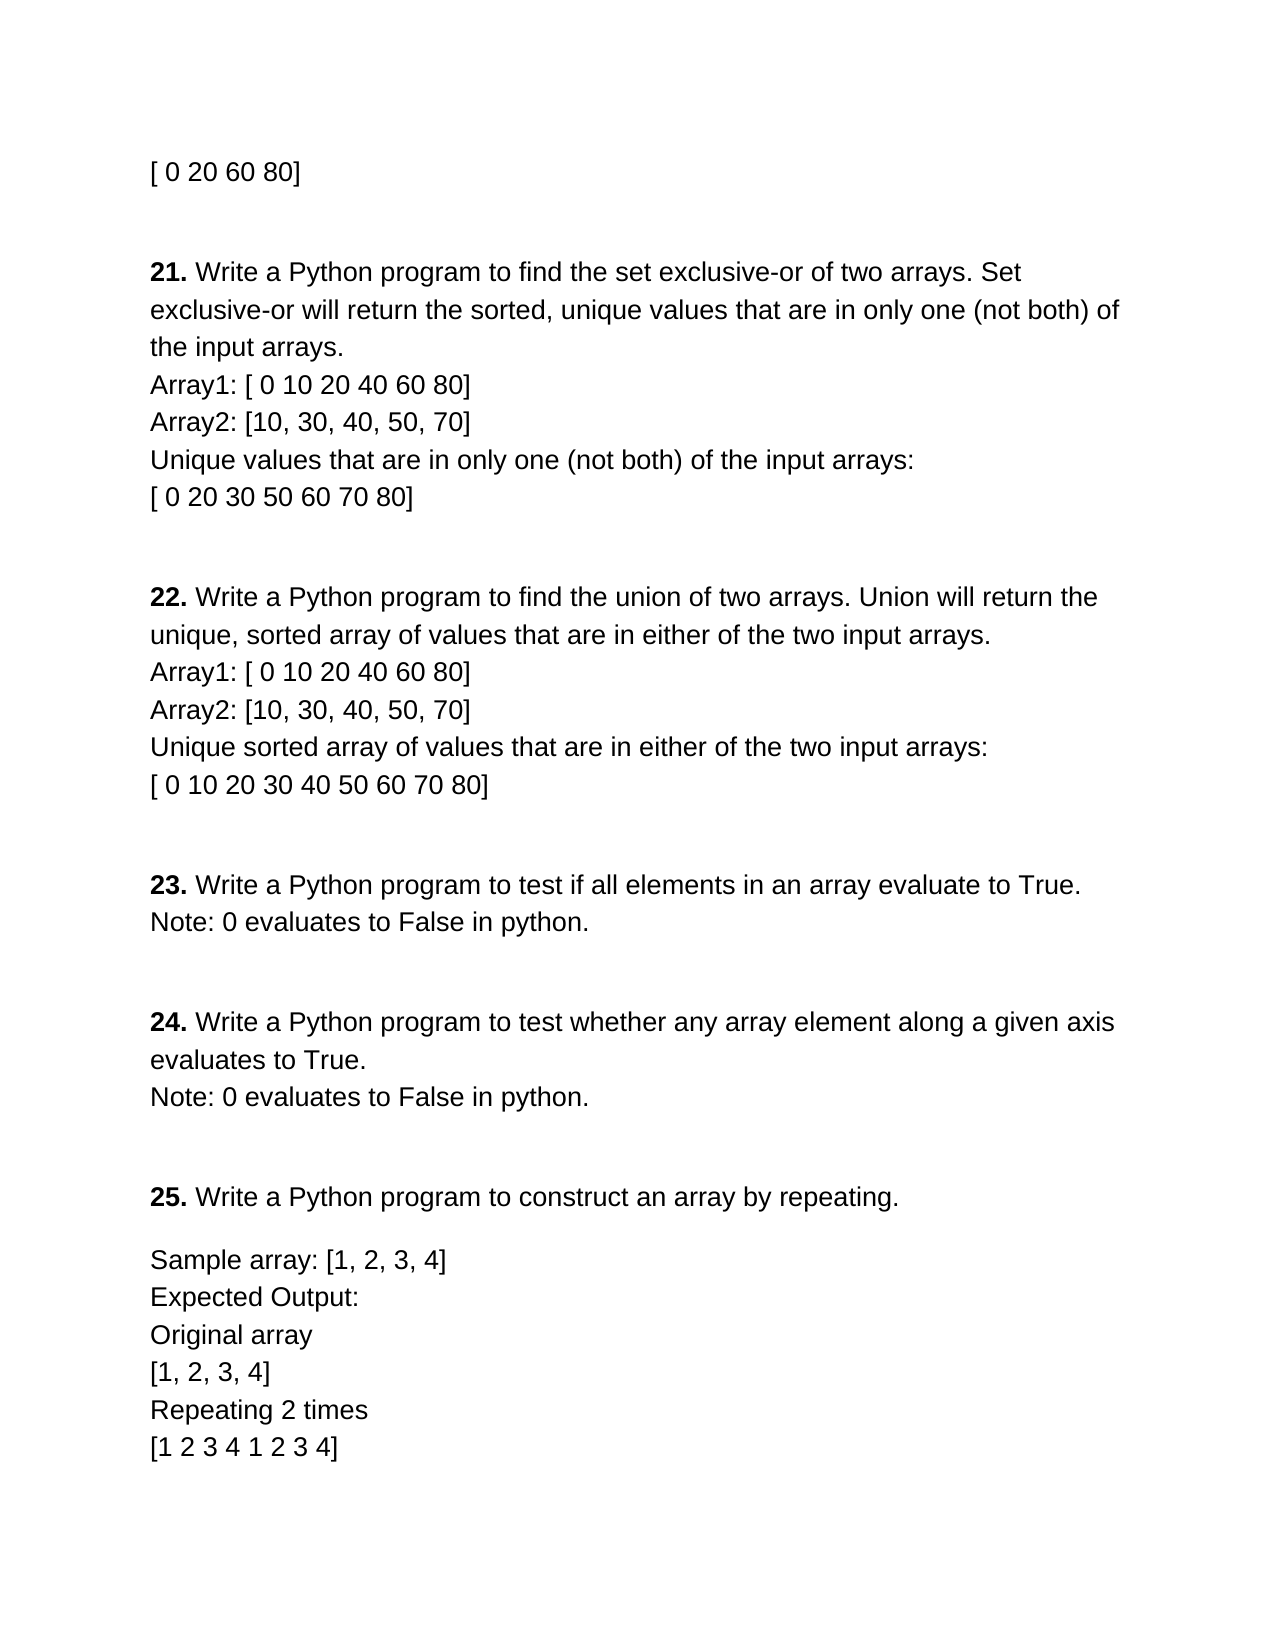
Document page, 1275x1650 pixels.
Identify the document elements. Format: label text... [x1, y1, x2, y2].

text 23. Write a Python program to test if all elements in an array evaluate to True. Note: 0 evaluates to False in python. [150, 862, 1125, 975]
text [150, 1237, 1125, 1462]
text 24. Write a Python program to test whether any array element along a given axis evaluates to True. Note: 0 evaluates to False in python. [150, 1000, 1125, 1150]
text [150, 150, 1125, 225]
text 25. Write a Python program to construct an array by repeating. [150, 1175, 1125, 1212]
text 22. Write a Python program to find the union of two arrays. Union will return the unique, sorted array of values that are in either of the two input arrays. Array1: [ 0 10 20 40 60 80] Array2: [10, 30, 40, 50, 70] Unique sorted array of values that are in either of the two input arrays: [ 0 10 20 30 40 50 60 70 80] [150, 575, 1125, 837]
text 21. Write a Python program to find the set exclusive-or of two arrays. Set exclusive-or will return the sorted, unique values that are in only one (not both) of the input arrays. Array1: [ 0 10 20 40 60 80] Array2: [10, 30, 40, 50, 70] Unique values that are in only one (not both) of the input arrays: [ 0 20 30 50 60 70 80] [150, 250, 1125, 550]
